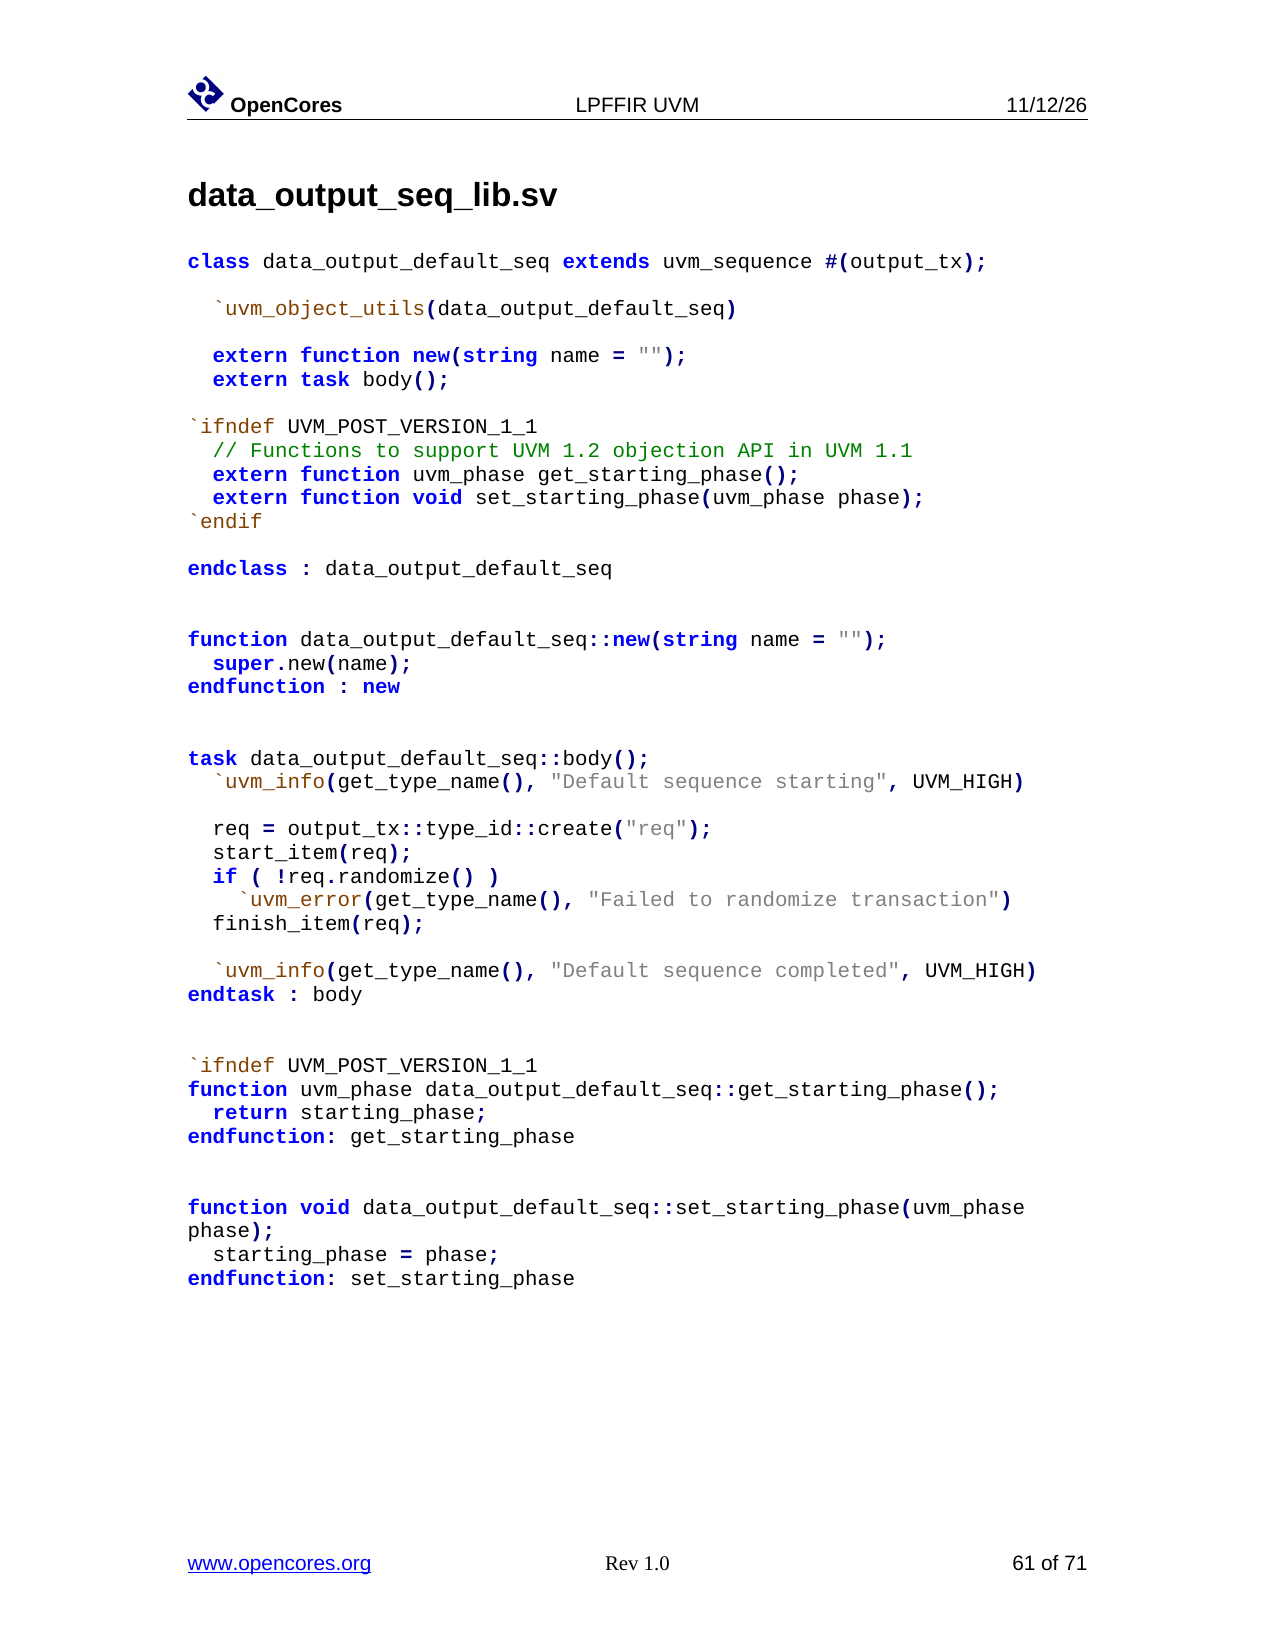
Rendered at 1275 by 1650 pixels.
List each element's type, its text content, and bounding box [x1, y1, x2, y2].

text `ifndef UVM_POST_VERSION_1_1 [187, 416, 1088, 440]
text return starting_phase; [187, 1102, 1088, 1126]
text function data_output_default_seq::new(string name = ""); [187, 629, 1088, 653]
text extern function void set_starting_phase(uvm_phase phase); [187, 487, 1088, 511]
text start_item(req); [187, 842, 1088, 866]
text starting_phase = phase; [187, 1244, 1088, 1268]
text super.new(name); [187, 653, 1088, 677]
text endclass : data_output_default_seq [187, 558, 1088, 582]
text endtask : body [187, 984, 1088, 1008]
text `endif [187, 511, 1088, 535]
text endfunction : new [187, 677, 1088, 700]
text function void data_output_default_seq::set_starting_phase(uvm_phase phase); [187, 1197, 1088, 1244]
text extern function new(string name = ""); [187, 346, 1088, 369]
text endfunction: get_starting_phase [187, 1126, 1088, 1149]
text `uvm_error(get_type_name(), "Failed to randomize transaction") [187, 889, 1088, 913]
text function uvm_phase data_output_default_seq::get_starting_phase(); [187, 1078, 1088, 1102]
text extern function uvm_phase get_starting_phase(); [187, 464, 1088, 487]
text `uvm_object_utils(data_output_default_seq) [187, 298, 1088, 322]
text endfunction: set_starting_phase [187, 1268, 1088, 1291]
text `ifndef UVM_POST_VERSION_1_1 [187, 1055, 1088, 1078]
text class data_output_default_seq extends uvm_sequence #(output_tx); [187, 251, 1088, 274]
text // Functions to support UVM 1.2 objection API in UVM 1.1 [187, 440, 1088, 464]
text req = output_tx::type_id::create("req"); [187, 818, 1088, 842]
text `uvm_info(get_type_name(), "Default sequence starting", UVM_HIGH) [187, 771, 1088, 795]
text task data_output_default_seq::body(); [187, 747, 1088, 771]
subtitle data_output_seq_lib.sv [187, 175, 1088, 213]
text if ( !req.randomize() ) [187, 866, 1088, 889]
text `uvm_info(get_type_name(), "Default sequence completed", UVM_HIGH) [187, 960, 1088, 984]
text extern task body(); [187, 369, 1088, 393]
text finish_item(req); [187, 913, 1088, 937]
